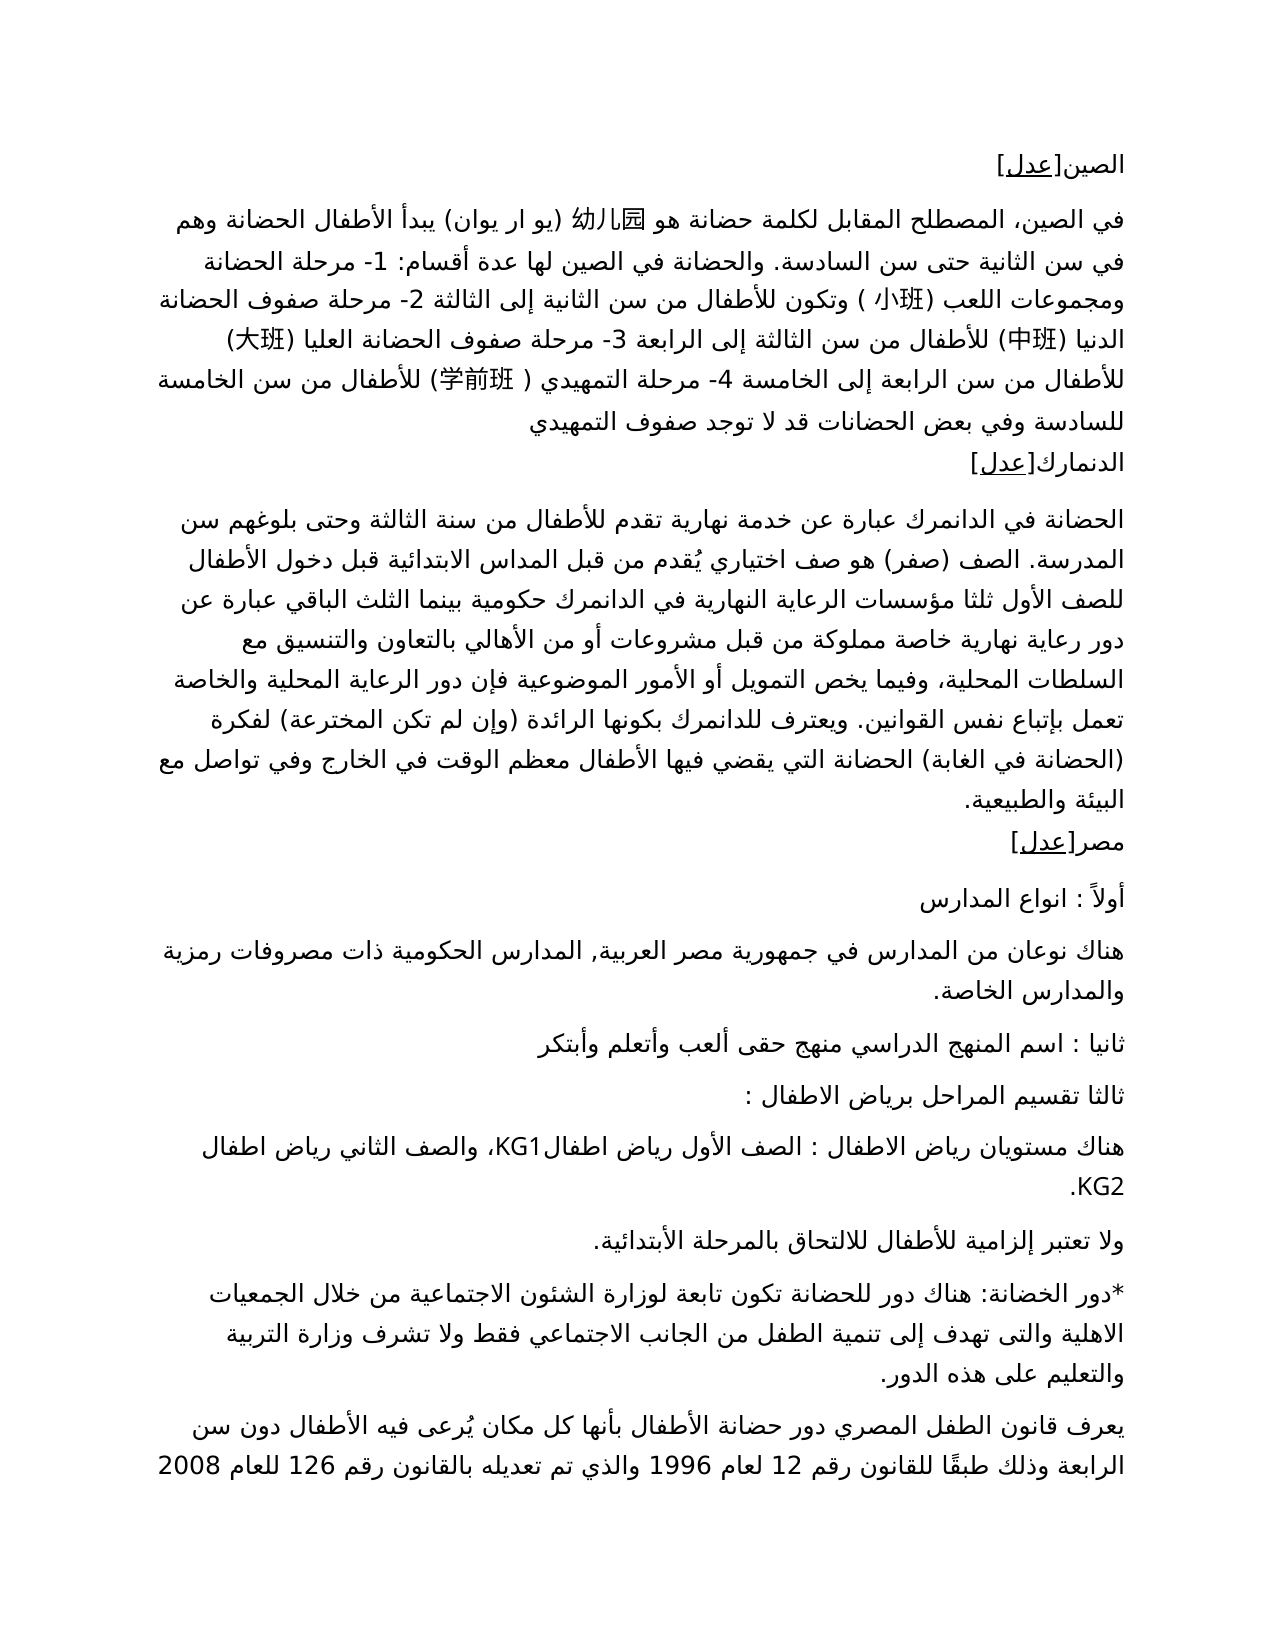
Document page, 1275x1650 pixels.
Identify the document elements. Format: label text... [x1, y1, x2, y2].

subtitle الصين[عدل] [150, 150, 1125, 179]
text هناك مستويان رياض الاطفال : الصف الأول رياض اطفالKG1، والصف الثاني رياض اطفال KG2. [150, 1123, 1125, 1203]
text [150, 1401, 1125, 1481]
text ثانيا : اسم المنهج الدراسي منهج حقى ألعب وأتعلم وأبتكر [150, 1018, 1125, 1058]
subtitle الدنمارك[عدل] [150, 448, 1125, 478]
text ثالثا تقسيم المراحل برياض الاطفال : [150, 1071, 1125, 1111]
text *دور الخضانة: هناك دور للحضانة تكون تابعة لوزارة الشئون الاجتماعية من خلال الجمعيات الاهلية والتى تهدف إلى تنمية الطفل من الجانب الاجتماعي فقط ولا تشرف وزارة التربية والتعليم على هذه الدور. [150, 1268, 1125, 1388]
text هناك نوعان من المدارس في جمهورية مصر العربية, المدارس الحكومية ذات مصروفات رمزية والمدارس الخاصة. [150, 926, 1125, 1006]
text أولاً : انواع المدارس [150, 873, 1125, 913]
text في الصين، المصطلح المقابل لكلمة حضانة هو 幼儿园 (يو ار يوان) يبدأ الأطفال الحضانة وهم في سن الثانية حتى سن السادسة. والحضانة في الصين لها عدة أقسام: 1- مرحلة الحضانة ومجموعات اللعب (小班 ) وتكون للأطفال من سن الثانية إلى الثالثة 2- مرحلة صفوف الحضانة الدنيا (中班) للأطفال من سن الثالثة إلى الرابعة 3- مرحلة صفوف الحضانة العليا (大班) للأطفال من سن الرابعة إلى الخامسة 4- مرحلة التمهيدي ( 学前班) للأطفال من سن الخامسة للسادسة وفي بعض الحضانات قد لا توجد صفوف التمهيدي [150, 196, 1125, 436]
subtitle مصر[عدل] [150, 827, 1125, 856]
text ولا تعتبر إلزامية للأطفال للالتحاق بالمرحلة الأبتدائية. [150, 1216, 1125, 1256]
text الحضانة في الدانمرك عبارة عن خدمة نهارية تقدم للأطفال من سنة الثالثة وحتى بلوغهم سن المدرسة. الصف (صفر) هو صف اختياري يُقدم من قبل المداس الابتدائية قبل دخول الأطفال للصف الأول ثلثا مؤسسات الرعاية النهارية في الدانمرك حكومية بينما الثلث الباقي عبارة عن دور رعاية نهارية خاصة مملوكة من قبل مشروعات أو من الأهالي بالتعاون والتنسيق مع السلطات المحلية، وفيما يخص التمويل أو الأمور الموضوعية فإن دور الرعاية المحلية والخاصة تعمل بإتباع نفس القوانين. ويعترف للدانمرك بكونها الرائدة (وإن لم تكن المخترعة) لفكرة (الحضانة في الغابة) الحضانة التي يقضي فيها الأطفال معظم الوقت في الخارج وفي تواصل مع البيئة والطبيعية. [150, 494, 1125, 814]
